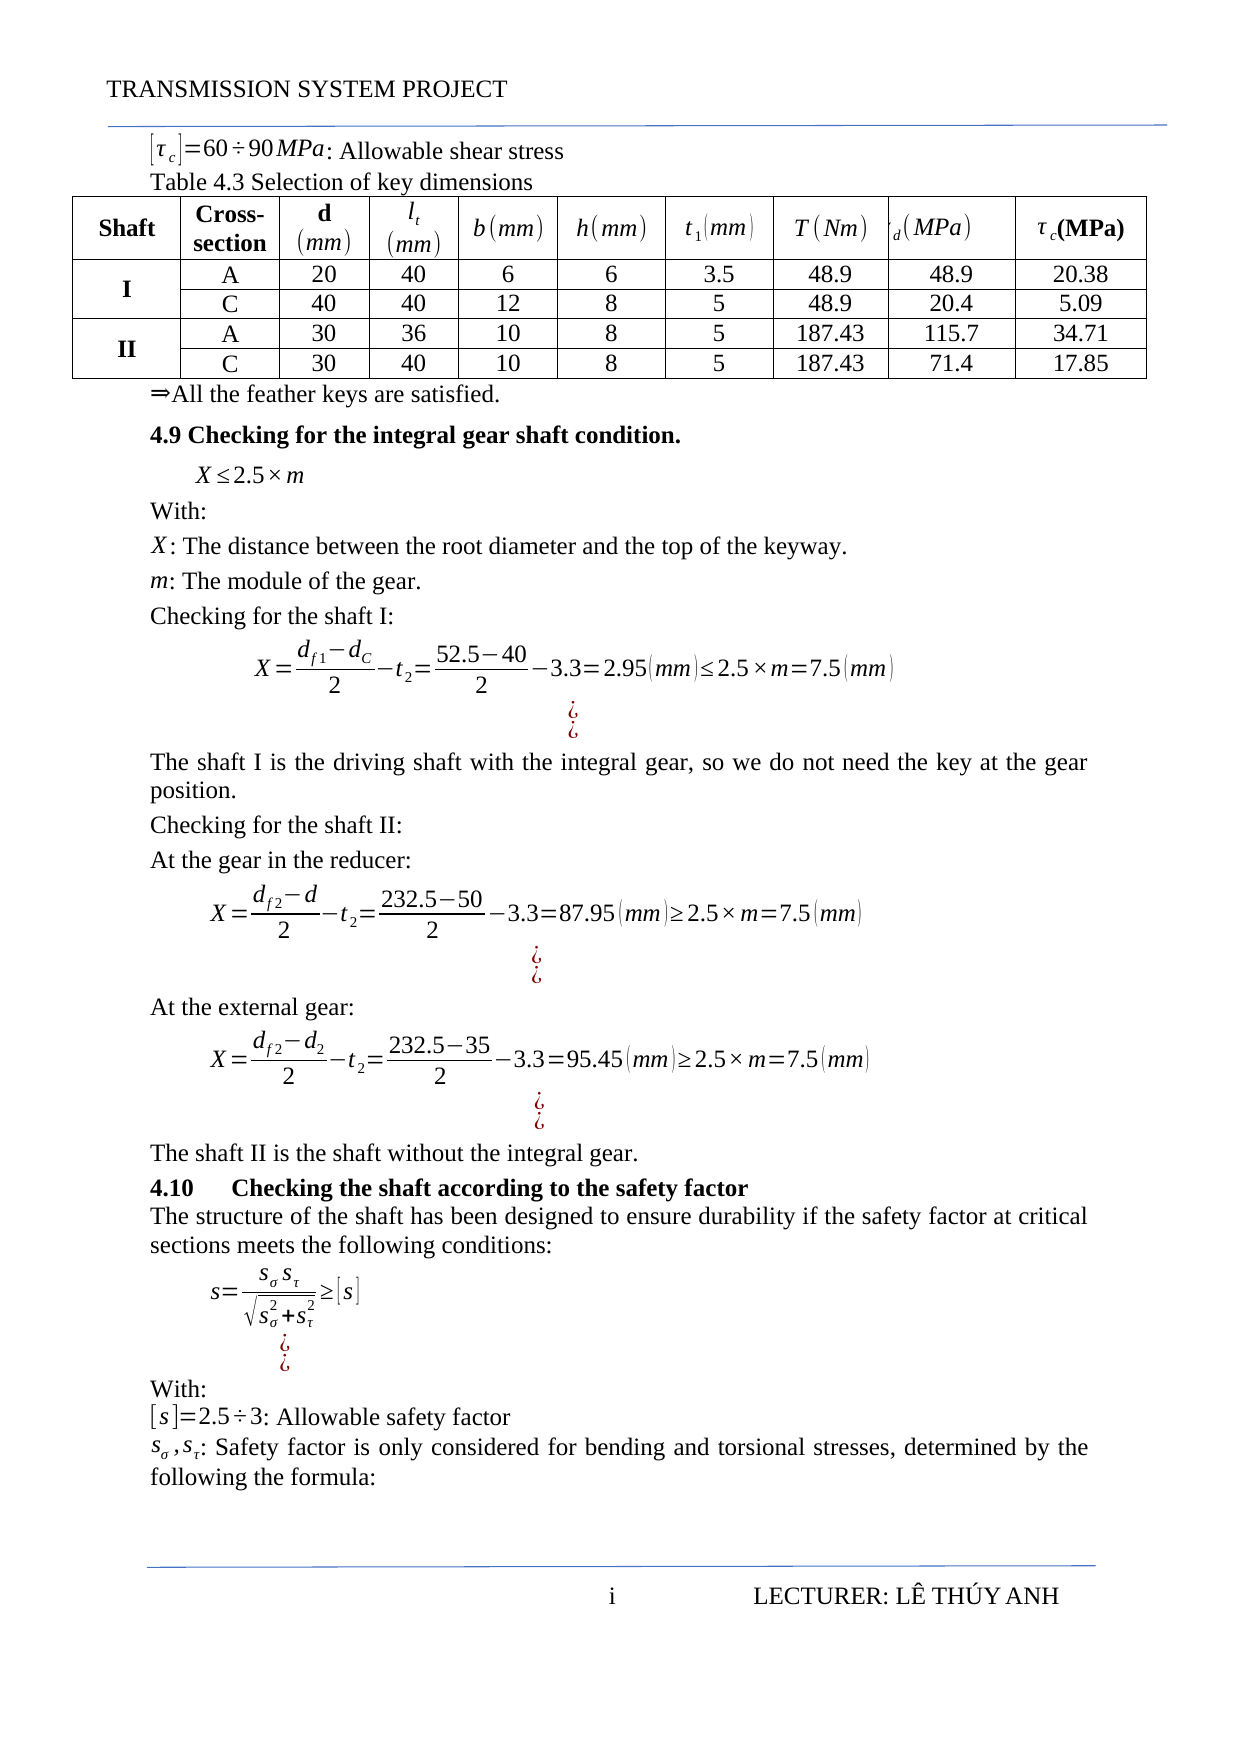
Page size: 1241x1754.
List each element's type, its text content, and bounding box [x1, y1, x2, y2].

table_cell [558, 290, 665, 318]
table_cell [666, 319, 773, 348]
table_cell [1016, 349, 1146, 378]
table_header d [280, 197, 369, 259]
text Checking for the shaft I: [150, 601, 1090, 629]
table_cell [280, 260, 369, 288]
text The structure of the shaft has been designed to ensure durability if the safety factor at critical sections meets the following conditions: [150, 1201, 1090, 1259]
table_cell [1016, 319, 1146, 348]
table_cell A [181, 319, 279, 348]
table_cell [889, 290, 1015, 318]
table_cell [558, 319, 665, 348]
table_cell [1016, 260, 1146, 288]
table_cell II [73, 319, 180, 378]
table_cell [370, 319, 458, 348]
text : Safety factor is only considered for bending and torsional stresses, determined by the following the formula: [150, 1431, 1090, 1491]
table_cell [666, 260, 773, 288]
table_cell [774, 319, 888, 348]
table_cell [889, 319, 1015, 348]
text : Allowable safety factor [150, 1402, 1090, 1431]
table_cell [370, 349, 458, 378]
table_header (MPa) [1016, 197, 1146, 259]
table_header [666, 197, 773, 259]
table_cell [666, 290, 773, 318]
text : The module of the gear. [150, 566, 1090, 594]
table_header [370, 197, 458, 259]
text At the external gear: [150, 992, 1090, 1020]
table_cell [889, 349, 1015, 378]
table_header [558, 197, 665, 259]
table_cell [459, 349, 557, 378]
table_cell [459, 290, 557, 318]
table_header [459, 197, 557, 259]
table_cell [280, 349, 369, 378]
text With: [150, 496, 1090, 524]
table_header Shaft [73, 197, 180, 259]
table_cell [774, 260, 888, 288]
table_cell [370, 290, 458, 318]
text : Allowable shear stress [150, 133, 1090, 167]
table_cell [666, 349, 773, 378]
table_cell [459, 260, 557, 288]
table_cell [558, 349, 665, 378]
table_cell [889, 260, 1015, 288]
table_header [774, 197, 888, 259]
table_cell [558, 260, 665, 288]
table_header [889, 197, 1015, 259]
text With: [150, 1374, 1090, 1402]
text Checking for the shaft II: [150, 811, 1090, 839]
text At the gear in the reducer: [150, 846, 1090, 874]
table_cell I [73, 260, 180, 318]
table_cell A [181, 260, 279, 288]
table_cell C [181, 349, 279, 378]
table_cell [370, 260, 458, 288]
table_cell [774, 349, 888, 378]
table_cell [280, 319, 369, 348]
text The shaft I is the driving shaft with the integral gear, so we do not need the key at the gear position. [150, 747, 1090, 804]
table_cell [1016, 290, 1146, 318]
table_cell [459, 319, 557, 348]
text The shaft II is the shaft without the integral gear. [150, 1138, 1090, 1166]
table_cell C [181, 290, 279, 318]
table_cell [774, 290, 888, 318]
text : The distance between the root diameter and the top of the keyway. [150, 531, 1090, 559]
subtitle 4.9 Checking for the integral gear shaft condition. [150, 420, 1090, 449]
table_header Cross-section [181, 197, 279, 259]
table_cell [280, 290, 369, 318]
subtitle Checking the shaft according to the safety factor [150, 1173, 1090, 1201]
text All the feather keys are satisfied. [150, 379, 1090, 408]
